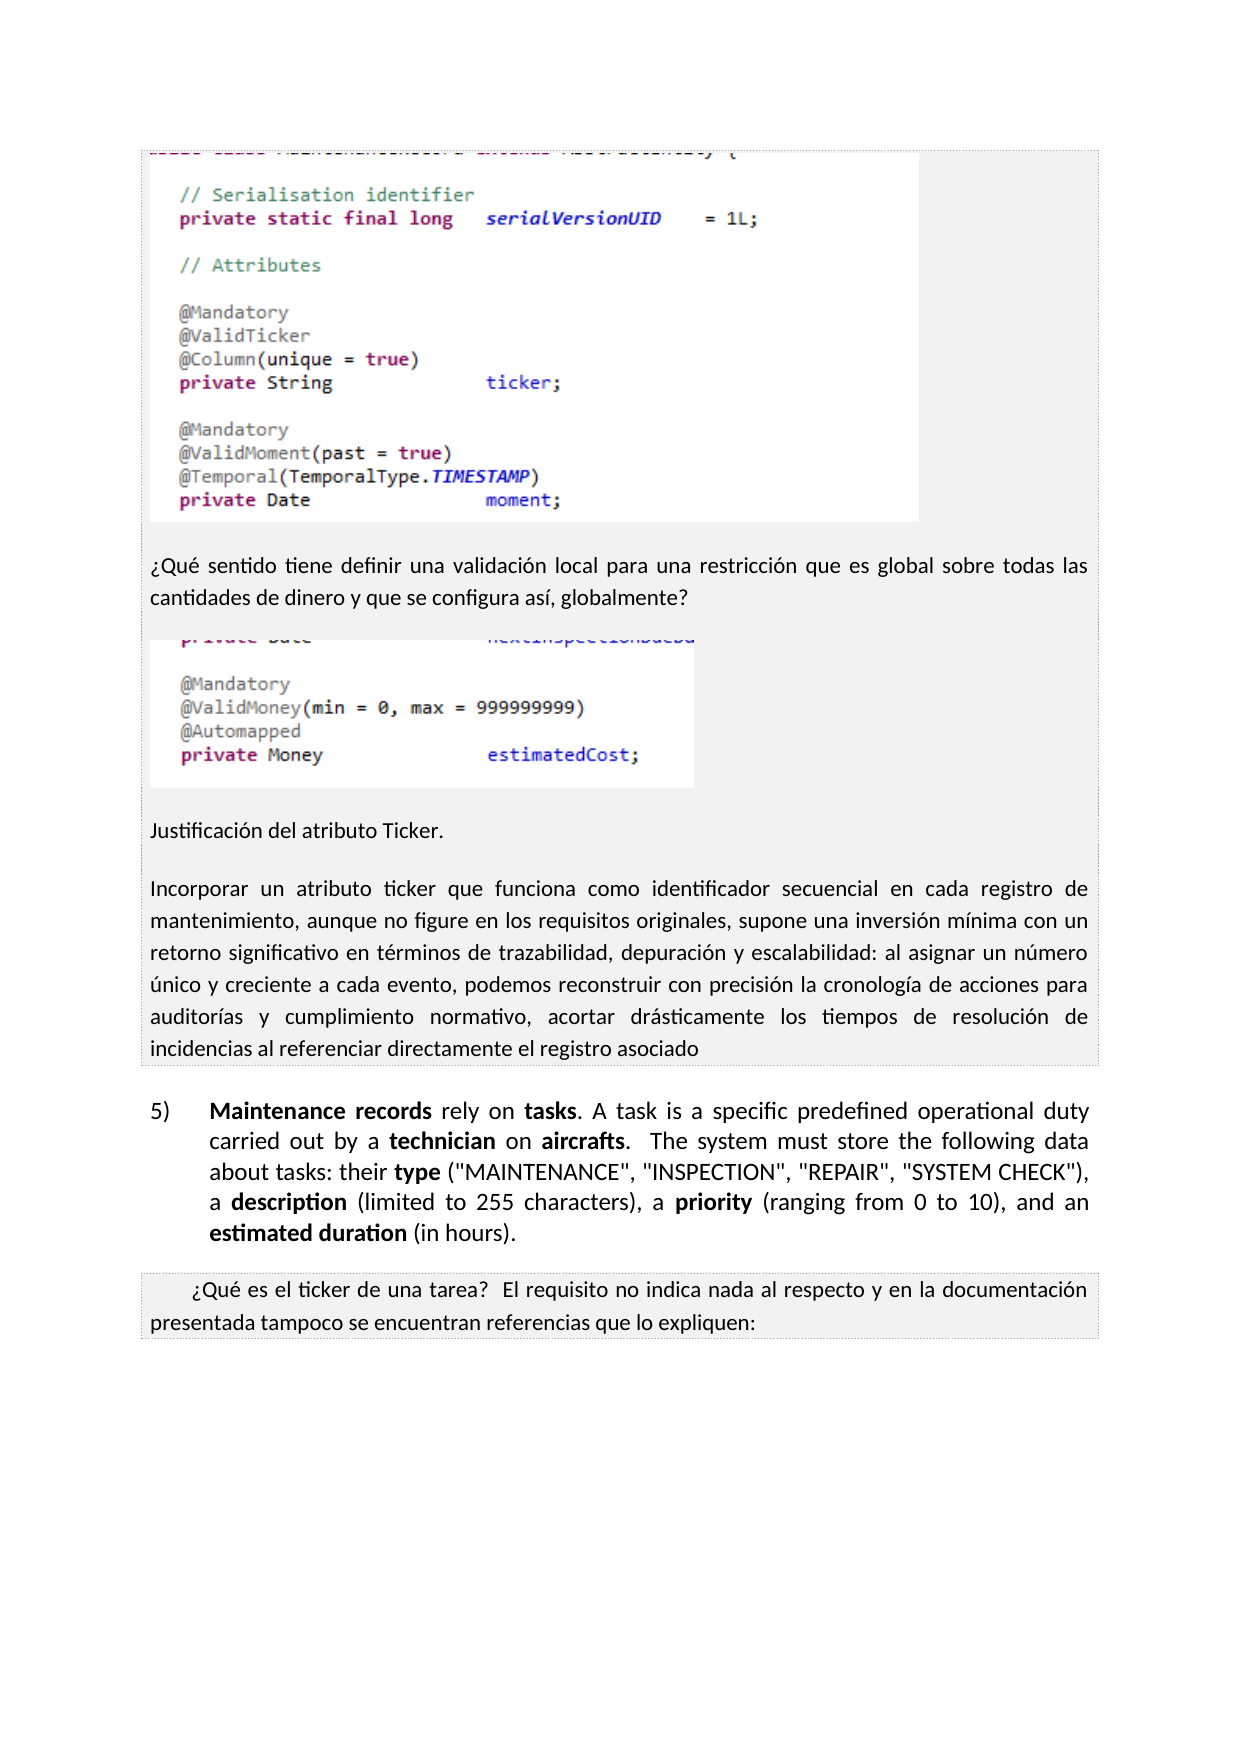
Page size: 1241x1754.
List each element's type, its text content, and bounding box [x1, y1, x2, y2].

text Justificación del atributo Ticker. [141, 813, 1099, 844]
text Maintenance records rely on tasks. A task is a specific predefined operational duty carried out by a technician on aircrafts. The system must store the following data about tasks: their type ("MAINTENANCE", "INSPECTION", "REPAIR", "SYSTEM CHECK"), a description (limited to 255 characters), a priority (ranging from 0 to 10), and an estimated duration (in hours). [150, 1095, 1090, 1247]
text Incorporar un atributo ticker que funciona como identificador secuencial en cada registro de mantenimiento, aunque no figure en los requisitos originales, supone una inversión mínima con un retorno significativo en términos de trazabilidad, depuración y escalabilidad: al asignar un número único y creciente a cada evento, podemos reconstruir con precisión la cronología de acciones para auditorías y cumplimiento normativo, acortar drásticamente los tiempos de resolución de incidencias al referenciar directamente el registro asociado [141, 871, 1099, 1066]
picture [150, 153, 919, 522]
picture [150, 640, 694, 788]
text ¿Qué es el ticker de una tarea? El requisito no indica nada al respecto y en la documentación presentada tampoco se encuentran referencias que lo expliquen: [141, 1272, 1099, 1339]
text ¿Qué sentido tiene definir una validación local para una restricción que es global sobre todas las cantidades de dinero y que se configura así, globalmente? [141, 548, 1099, 611]
